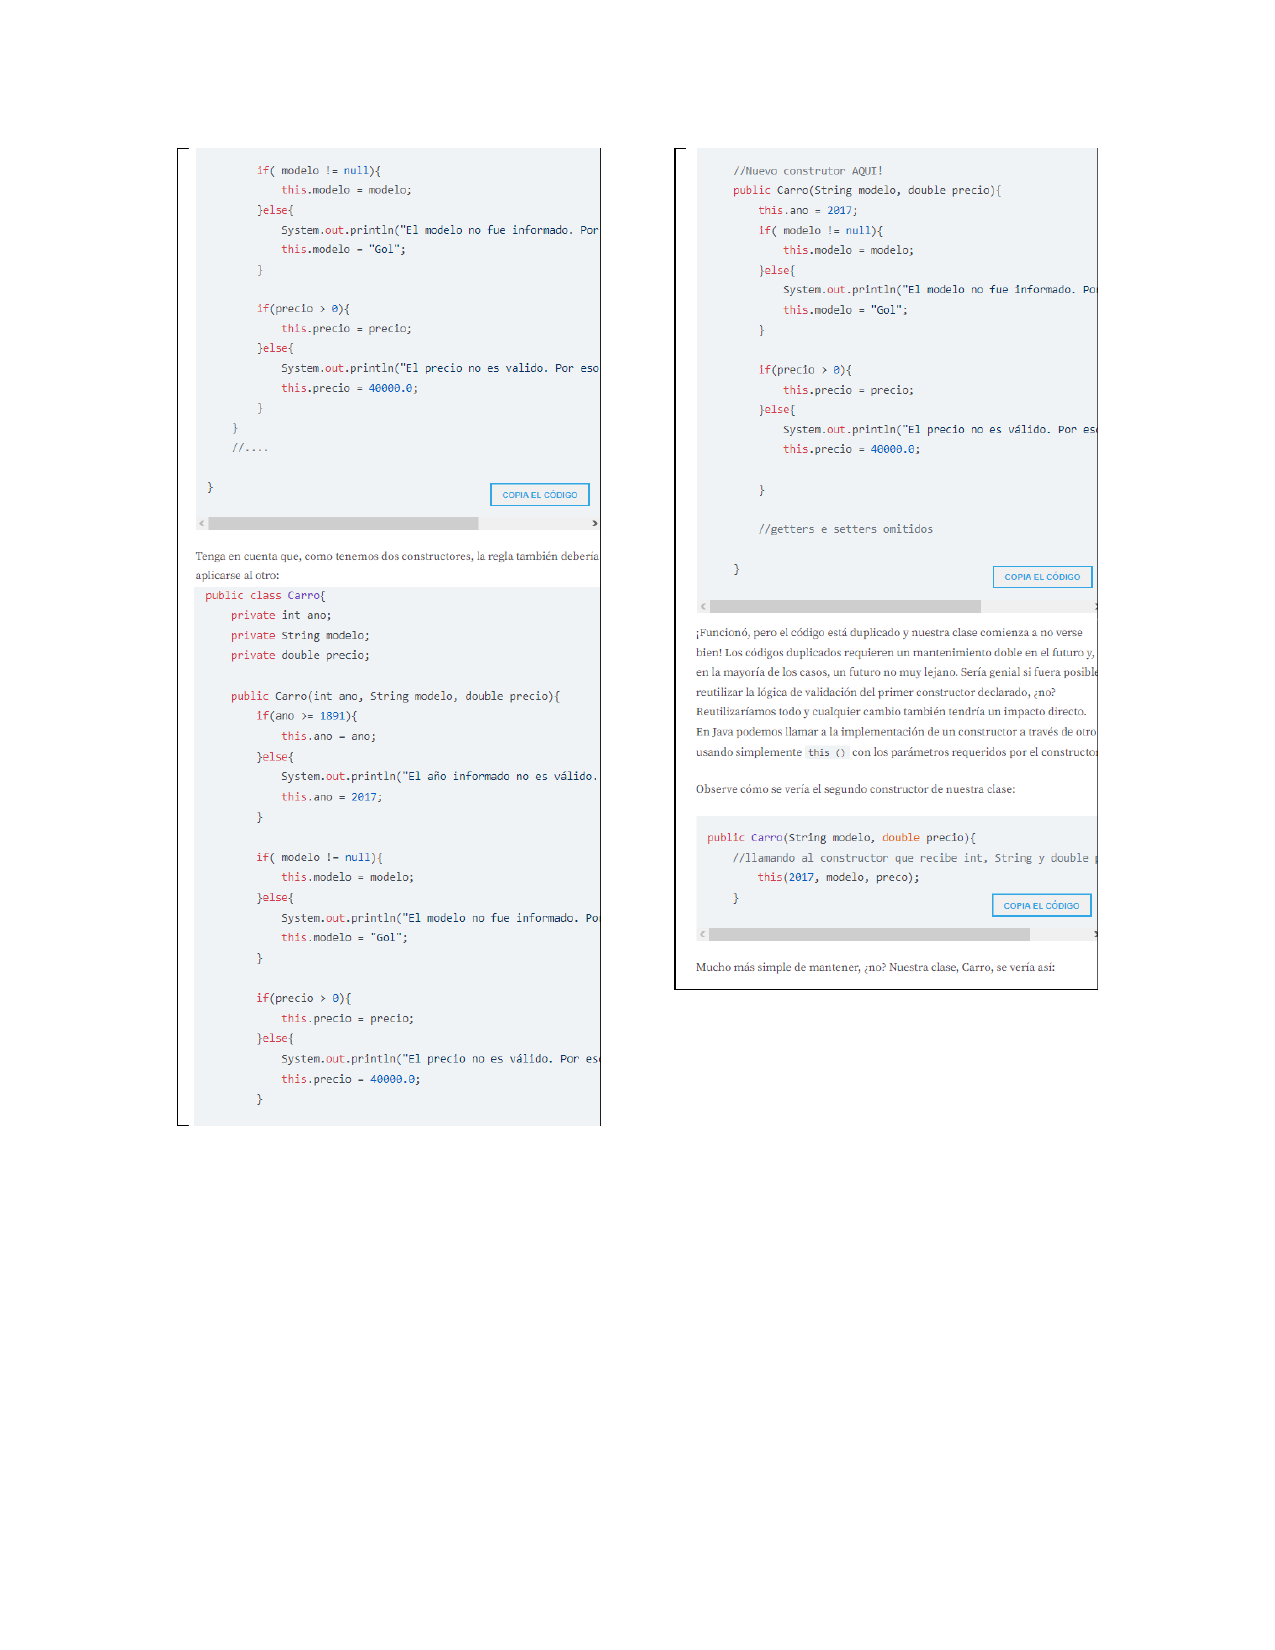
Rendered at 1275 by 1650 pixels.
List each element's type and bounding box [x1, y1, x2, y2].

picture [188, 148, 600, 1126]
table_header [676, 149, 686, 989]
picture [686, 148, 1098, 989]
table_header [178, 149, 188, 1125]
